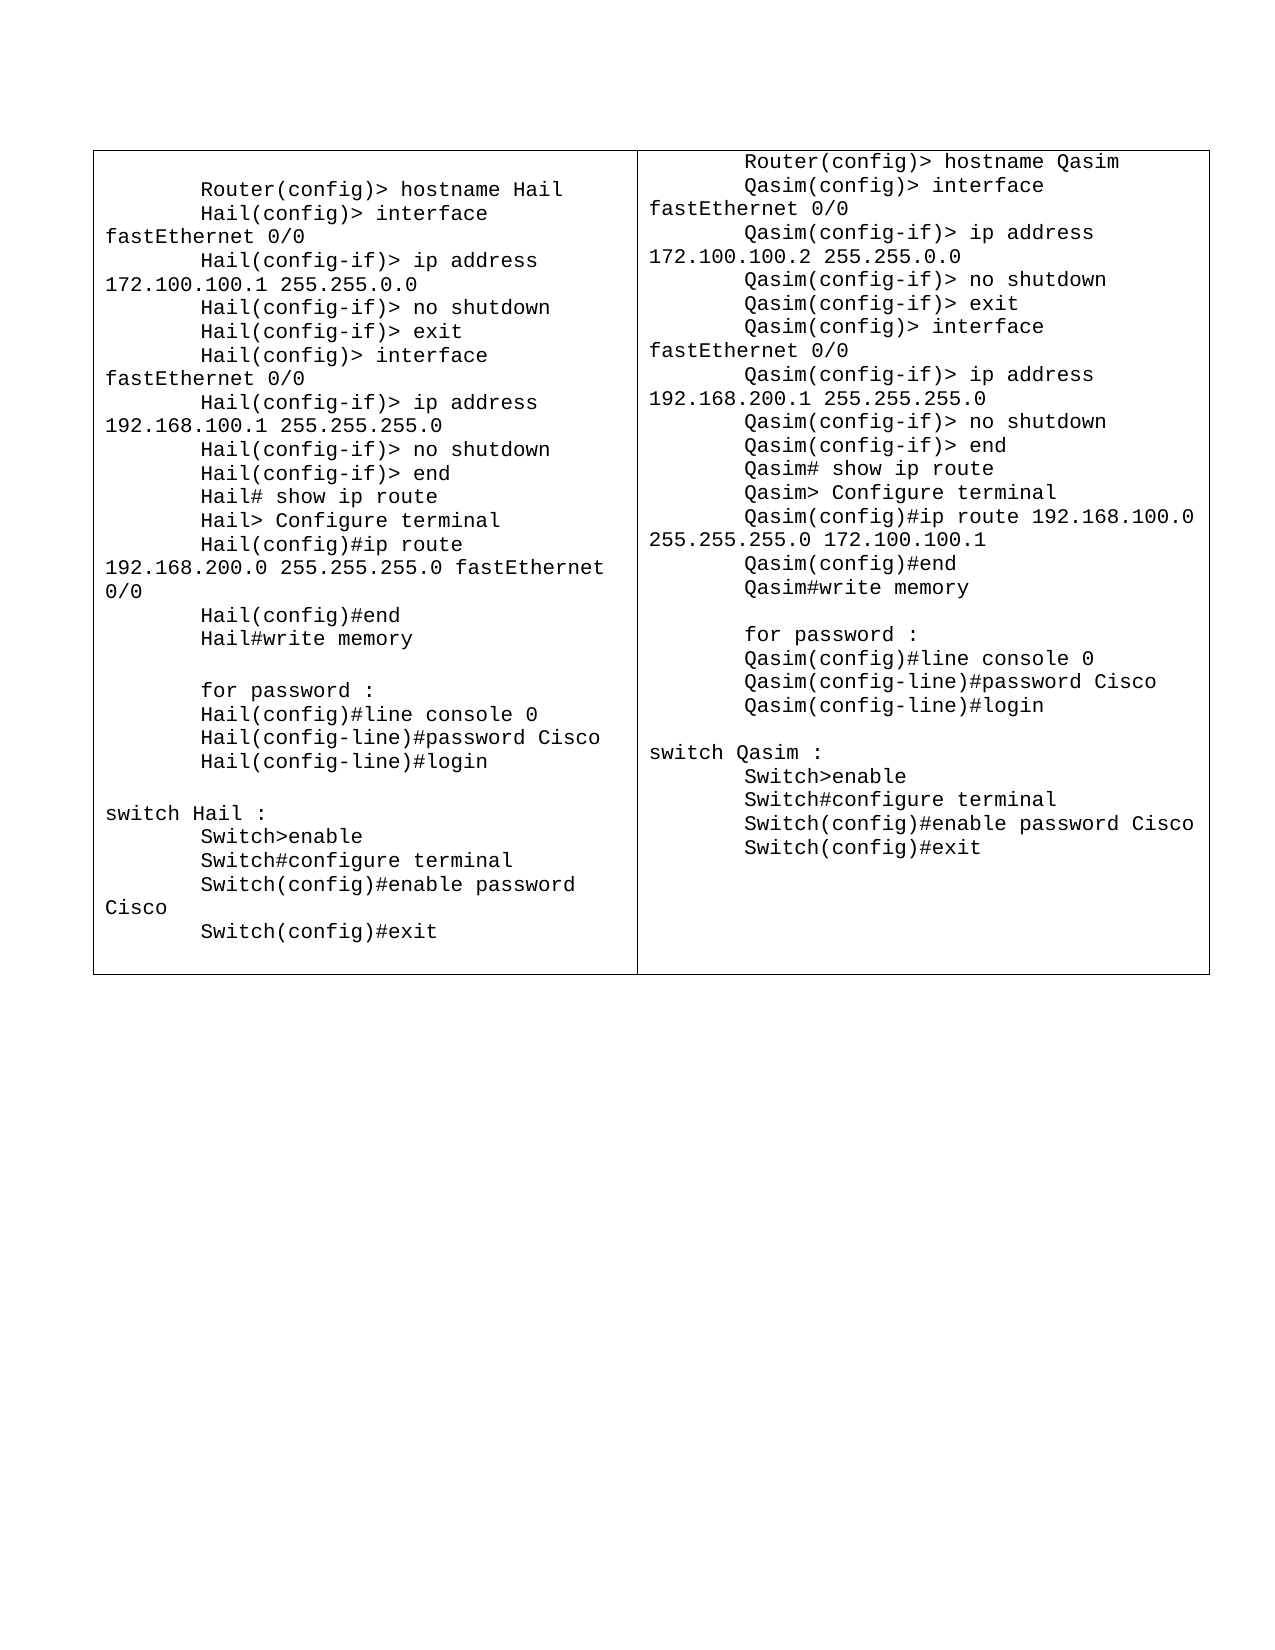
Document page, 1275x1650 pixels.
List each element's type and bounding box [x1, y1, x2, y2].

table_cell [638, 151, 1209, 974]
table_cell [94, 151, 637, 974]
